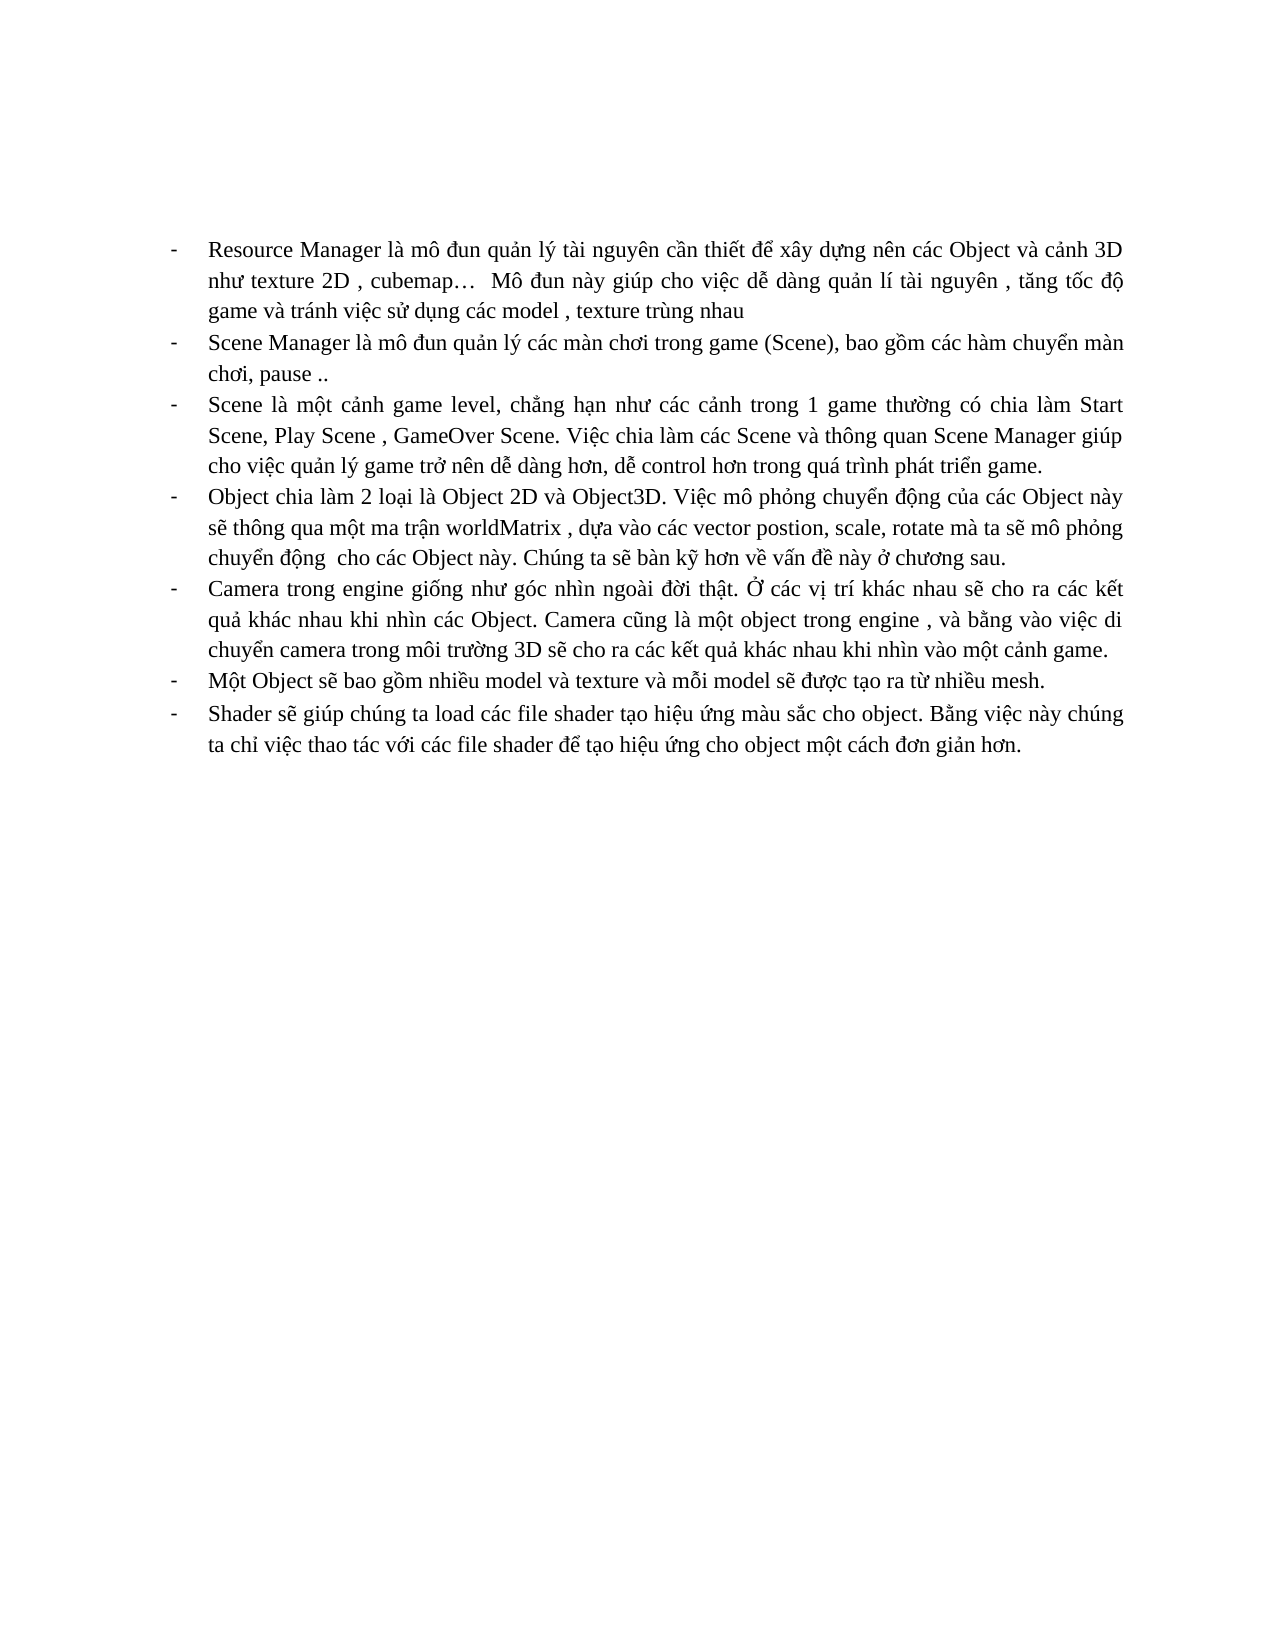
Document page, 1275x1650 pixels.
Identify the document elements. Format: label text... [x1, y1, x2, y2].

list Scene là một cảnh game level, chẳng hạn như các cảnh trong 1 game thường có chia làm Start Scene, Play Scene , GameOver Scene. Việc chia làm các Scene và thông quan Scene Manager giúp cho việc quản lý game trở nên dễ dàng hơn, dễ control hơn trong quá trình phát triển game. [170, 390, 1125, 478]
list Một Object sẽ bao gồm nhiều model và texture và mỗi model sẽ được tạo ra từ nhiều mesh. [170, 667, 1125, 695]
list Camera trong engine giống như góc nhìn ngoài đời thật. Ở các vị trí khác nhau sẽ cho ra các kết quả khác nhau khi nhìn các Object. Camera cũng là một object trong engine , và bằng vào việc di chuyển camera trong môi trường 3D sẽ cho ra các kết quả khác nhau khi nhìn vào một cảnh game. [170, 574, 1125, 663]
list Object chia làm 2 loại là Object 2D và Object3D. Việc mô phỏng chuyển động của các Object này sẽ thông qua một ma trận worldMatrix , dựa vào các vector postion, scale, rotate mà ta sẽ mô phỏng chuyển động cho các Object này. Chúng ta sẽ bàn kỹ hơn về vấn đề này ở chương sau. [170, 482, 1125, 571]
list Resource Manager là mô đun quản lý tài nguyên cần thiết để xây dựng nên các Object và cảnh 3D như texture 2D , cubemap… Mô đun này giúp cho việc dễ dàng quản lí tài nguyên , tăng tốc độ game và tránh việc sử dụng các model , texture trùng nhau [170, 235, 1125, 324]
list Scene Manager là mô đun quản lý các màn chơi trong game (Scene), bao gồm các hàm chuyển màn chơi, pause .. [170, 328, 1125, 386]
list Shader sẽ giúp chúng ta load các file shader tạo hiệu ứng màu sắc cho object. Bằng việc này chúng ta chỉ việc thao tác với các file shader để tạo hiệu ứng cho object một cách đơn giản hơn. [170, 699, 1125, 757]
